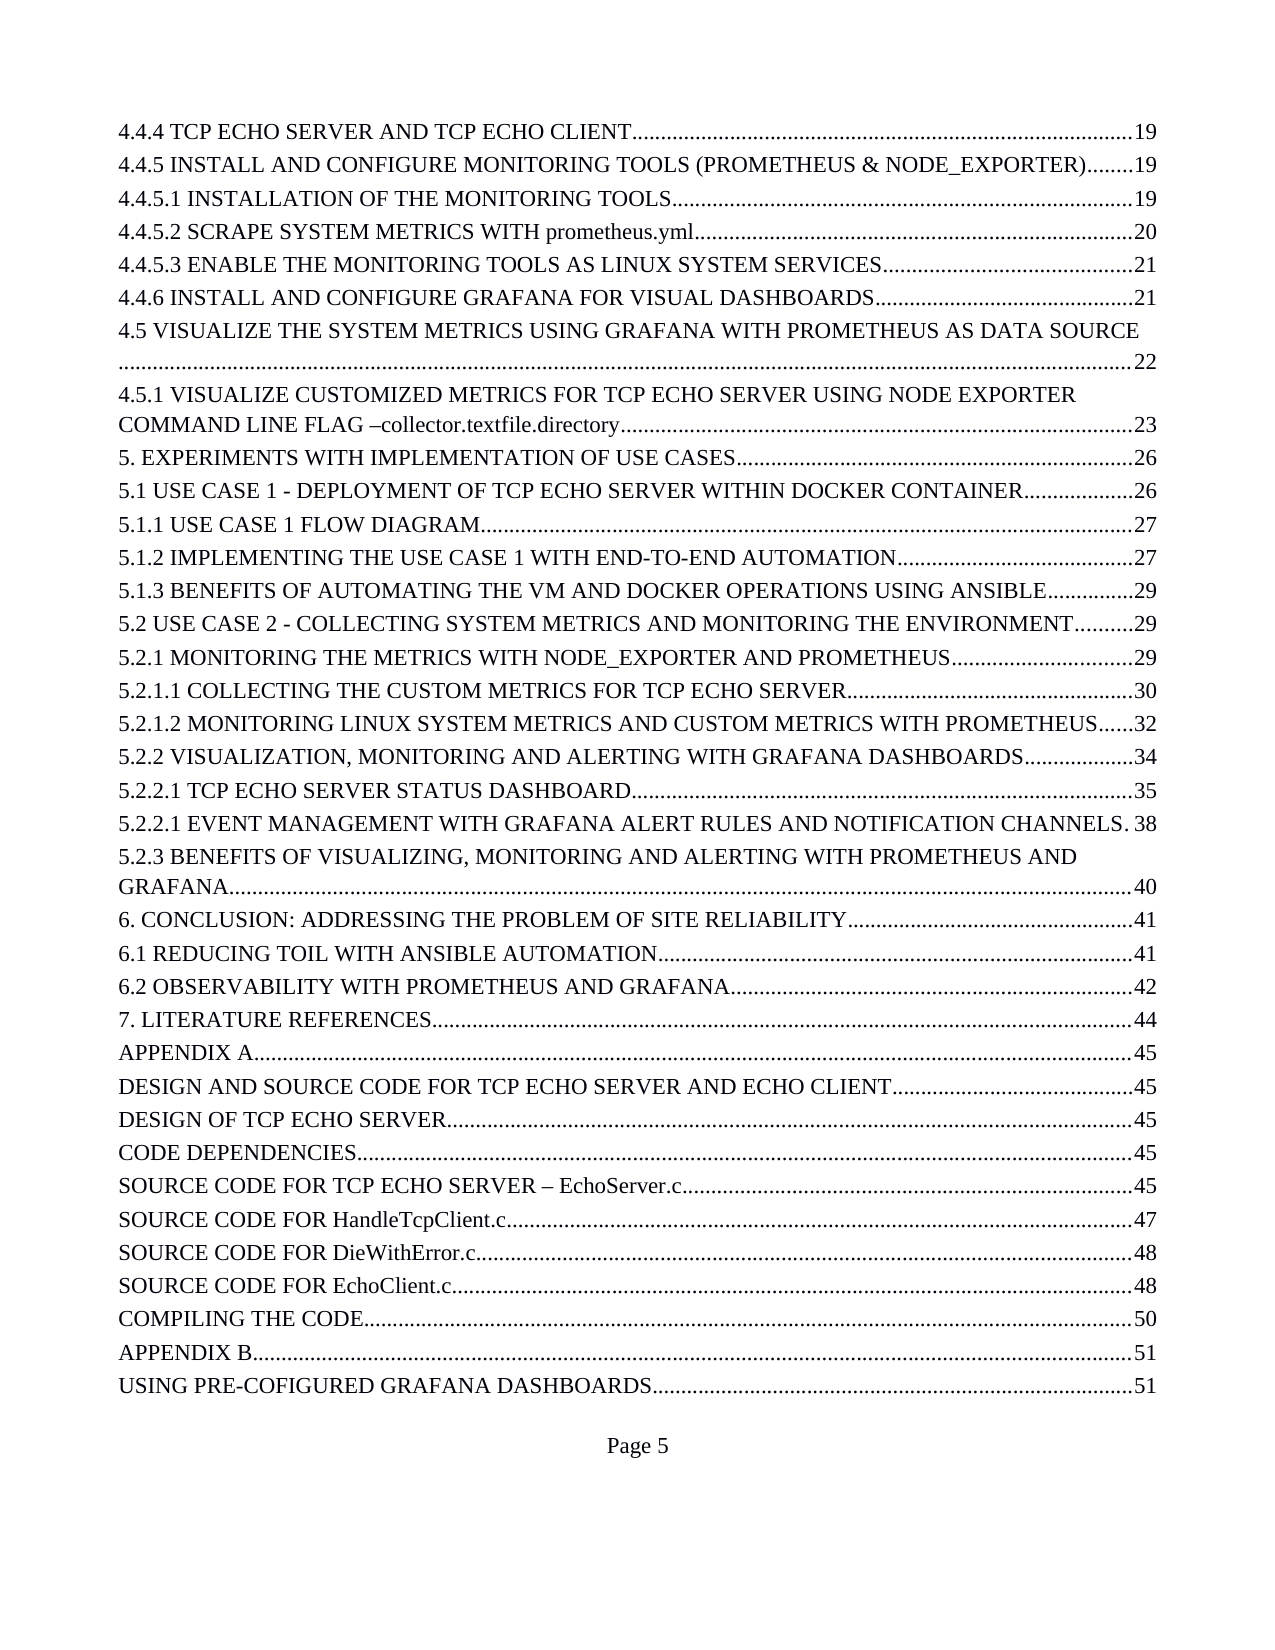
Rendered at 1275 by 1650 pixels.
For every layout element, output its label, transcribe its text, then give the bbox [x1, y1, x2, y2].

text 4.4.5 INSTALL AND CONFIGURE MONITORING TOOLS (PROMETHEUS & NODE_EXPORTER) 19 [118, 151, 1157, 178]
text 5.2 USE CASE 2 - COLLECTING SYSTEM METRICS AND MONITORING THE ENVIRONMENT 29 [118, 611, 1157, 637]
text SOURCE CODE FOR TCP ECHO SERVER – EchoServer.c 45 [118, 1172, 1157, 1199]
text 6.1 REDUCING TOIL WITH ANSIBLE AUTOMATION 41 [118, 940, 1157, 966]
text SOURCE CODE FOR HandleTcpClient.c 47 [118, 1206, 1157, 1232]
text 5.2.2 VISUALIZATION, MONITORING AND ALERTING WITH GRAFANA DASHBOARDS 34 [118, 743, 1157, 770]
text 4.5.1 VISUALIZE CUSTOMIZED METRICS FOR TCP ECHO SERVER USING NODE EXPORTER COMMAND LINE FLAG –collector.textfile.directory 23 [118, 381, 1157, 437]
text APPENDIX A 45 [118, 1039, 1157, 1066]
text DESIGN OF TCP ECHO SERVER 45 [118, 1106, 1157, 1132]
text DESIGN AND SOURCE CODE FOR TCP ECHO SERVER AND ECHO CLIENT 45 [118, 1073, 1157, 1099]
text SOURCE CODE FOR DieWithError.c 48 [118, 1239, 1157, 1265]
text 5.2.2.1 TCP ECHO SERVER STATUS DASHBOARD 35 [118, 777, 1157, 803]
text 4.4.6 INSTALL AND CONFIGURE GRAFANA FOR VISUAL DASHBOARDS 21 [118, 284, 1157, 311]
text 5.2.1 MONITORING THE METRICS WITH NODE_EXPORTER AND PROMETHEUS 29 [118, 644, 1157, 670]
text COMPILING THE CODE 50 [118, 1305, 1157, 1332]
text 4.4.5.3 ENABLE THE MONITORING TOOLS AS LINUX SYSTEM SERVICES 21 [118, 251, 1157, 277]
text 4.4.4 TCP ECHO SERVER AND TCP ECHO CLIENT 19 [118, 118, 1157, 144]
text 6. CONCLUSION: ADDRESSING THE PROBLEM OF SITE RELIABILITY 41 [118, 907, 1157, 933]
text 5.1.2 IMPLEMENTING THE USE CASE 1 WITH END-TO-END AUTOMATION 27 [118, 544, 1157, 570]
text SOURCE CODE FOR EchoClient.c 48 [118, 1272, 1157, 1298]
text 7. LITERATURE REFERENCES 44 [118, 1006, 1157, 1033]
text 6.2 OBSERVABILITY WITH PROMETHEUS AND GRAFANA 42 [118, 973, 1157, 999]
text USING PRE-COFIGURED GRAFANA DASHBOARDS 51 [118, 1372, 1157, 1398]
text 5.2.1.2 MONITORING LINUX SYSTEM METRICS AND CUSTOM METRICS WITH PROMETHEUS 32 [118, 710, 1157, 737]
text 5.1 USE CASE 1 - DEPLOYMENT OF TCP ECHO SERVER WITHIN DOCKER CONTAINER 26 [118, 478, 1157, 504]
text 4.5 VISUALIZE THE SYSTEM METRICS USING GRAFANA WITH PROMETHEUS AS DATA SOURCE 22 [118, 317, 1157, 374]
text 5.1.1 USE CASE 1 FLOW DIAGRAM 27 [118, 511, 1157, 537]
text 5.2.1.1 COLLECTING THE CUSTOM METRICS FOR TCP ECHO SERVER 30 [118, 677, 1157, 703]
text 5.2.3 BENEFITS OF VISUALIZING, MONITORING AND ALERTING WITH PROMETHEUS AND GRAFANA 40 [118, 843, 1157, 900]
text APPENDIX B 51 [118, 1338, 1157, 1365]
text 5.1.3 BENEFITS OF AUTOMATING THE VM AND DOCKER OPERATIONS USING ANSIBLE 29 [118, 577, 1157, 604]
text 5. EXPERIMENTS WITH IMPLEMENTATION OF USE CASES 26 [118, 444, 1157, 471]
text 4.4.5.1 INSTALLATION OF THE MONITORING TOOLS 19 [118, 184, 1157, 211]
text CODE DEPENDENCIES 45 [118, 1139, 1157, 1166]
text 5.2.2.1 EVENT MANAGEMENT WITH GRAFANA ALERT RULES AND NOTIFICATION CHANNELS 38 [118, 810, 1157, 836]
text 4.4.5.2 SCRAPE SYSTEM METRICS WITH prometheus.yml 20 [118, 218, 1157, 244]
